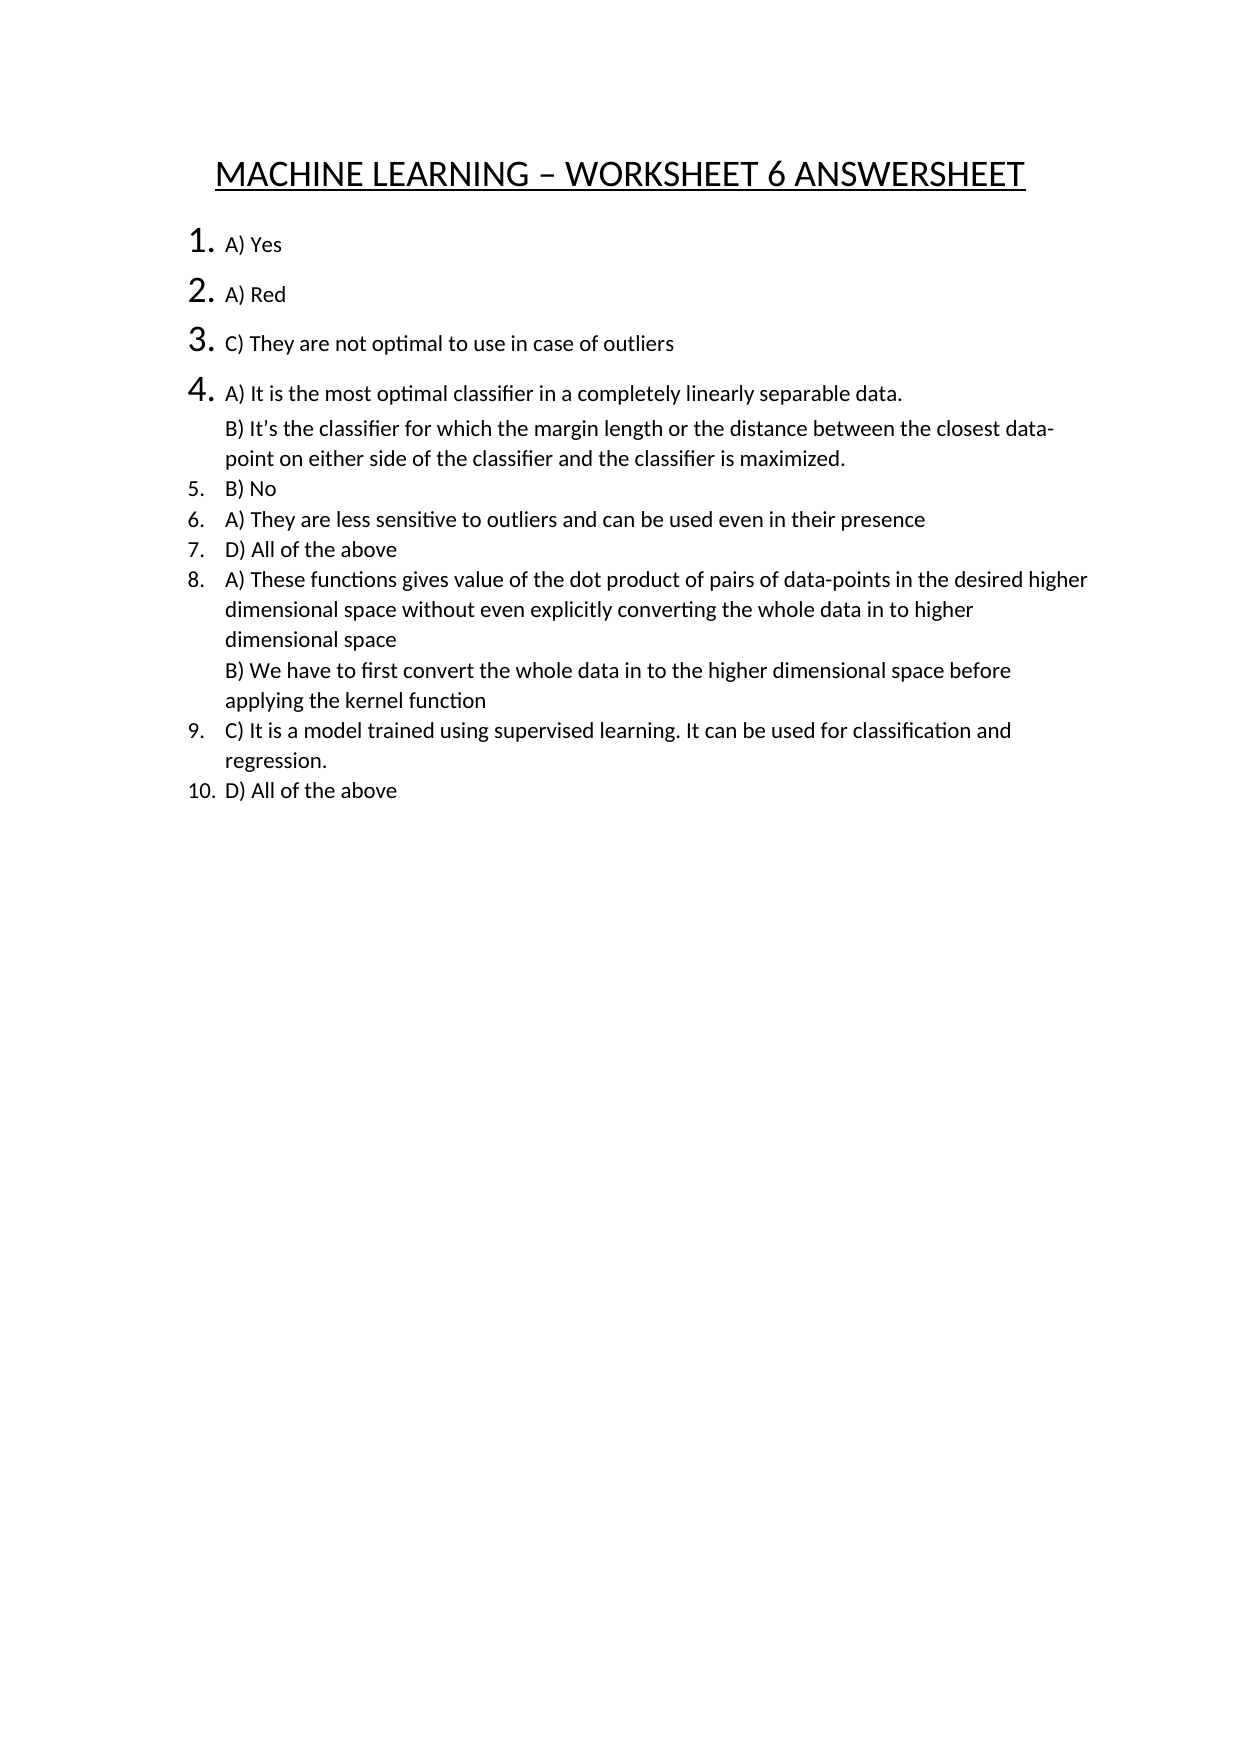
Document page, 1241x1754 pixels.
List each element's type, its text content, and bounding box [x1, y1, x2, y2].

list B) No [187, 474, 1090, 502]
list A) It is the most optimal classifier in a completely linearly separable data. [187, 364, 1090, 410]
list B) We have to first convert the whole data in to the higher dimensional space before applying the kernel function [225, 656, 1090, 714]
list A) These functions gives value of the dot product of pairs of data-points in the desired higher dimensional space without even explicitly converting the whole data in to higher dimensional space [187, 565, 1090, 653]
list D) All of the above [187, 777, 1090, 804]
list D) All of the above [187, 535, 1090, 563]
list B) It’s the classifier for which the margin length or the distance between the closest data-point on either side of the classifier and the classifier is maximized. [225, 414, 1090, 472]
list C) It is a model trained using supervised learning. It can be used for classification and regression. [187, 716, 1090, 774]
list A) They are less sensitive to outliers and can be used even in their presence [187, 505, 1090, 533]
list A) Yes [187, 216, 1090, 262]
list A) Red [187, 266, 1090, 311]
list C) They are not optimal to use in case of outliers [187, 315, 1090, 361]
text MACHINE LEARNING – WORKSHEET 6 ANSWERSHEET [150, 150, 1090, 196]
